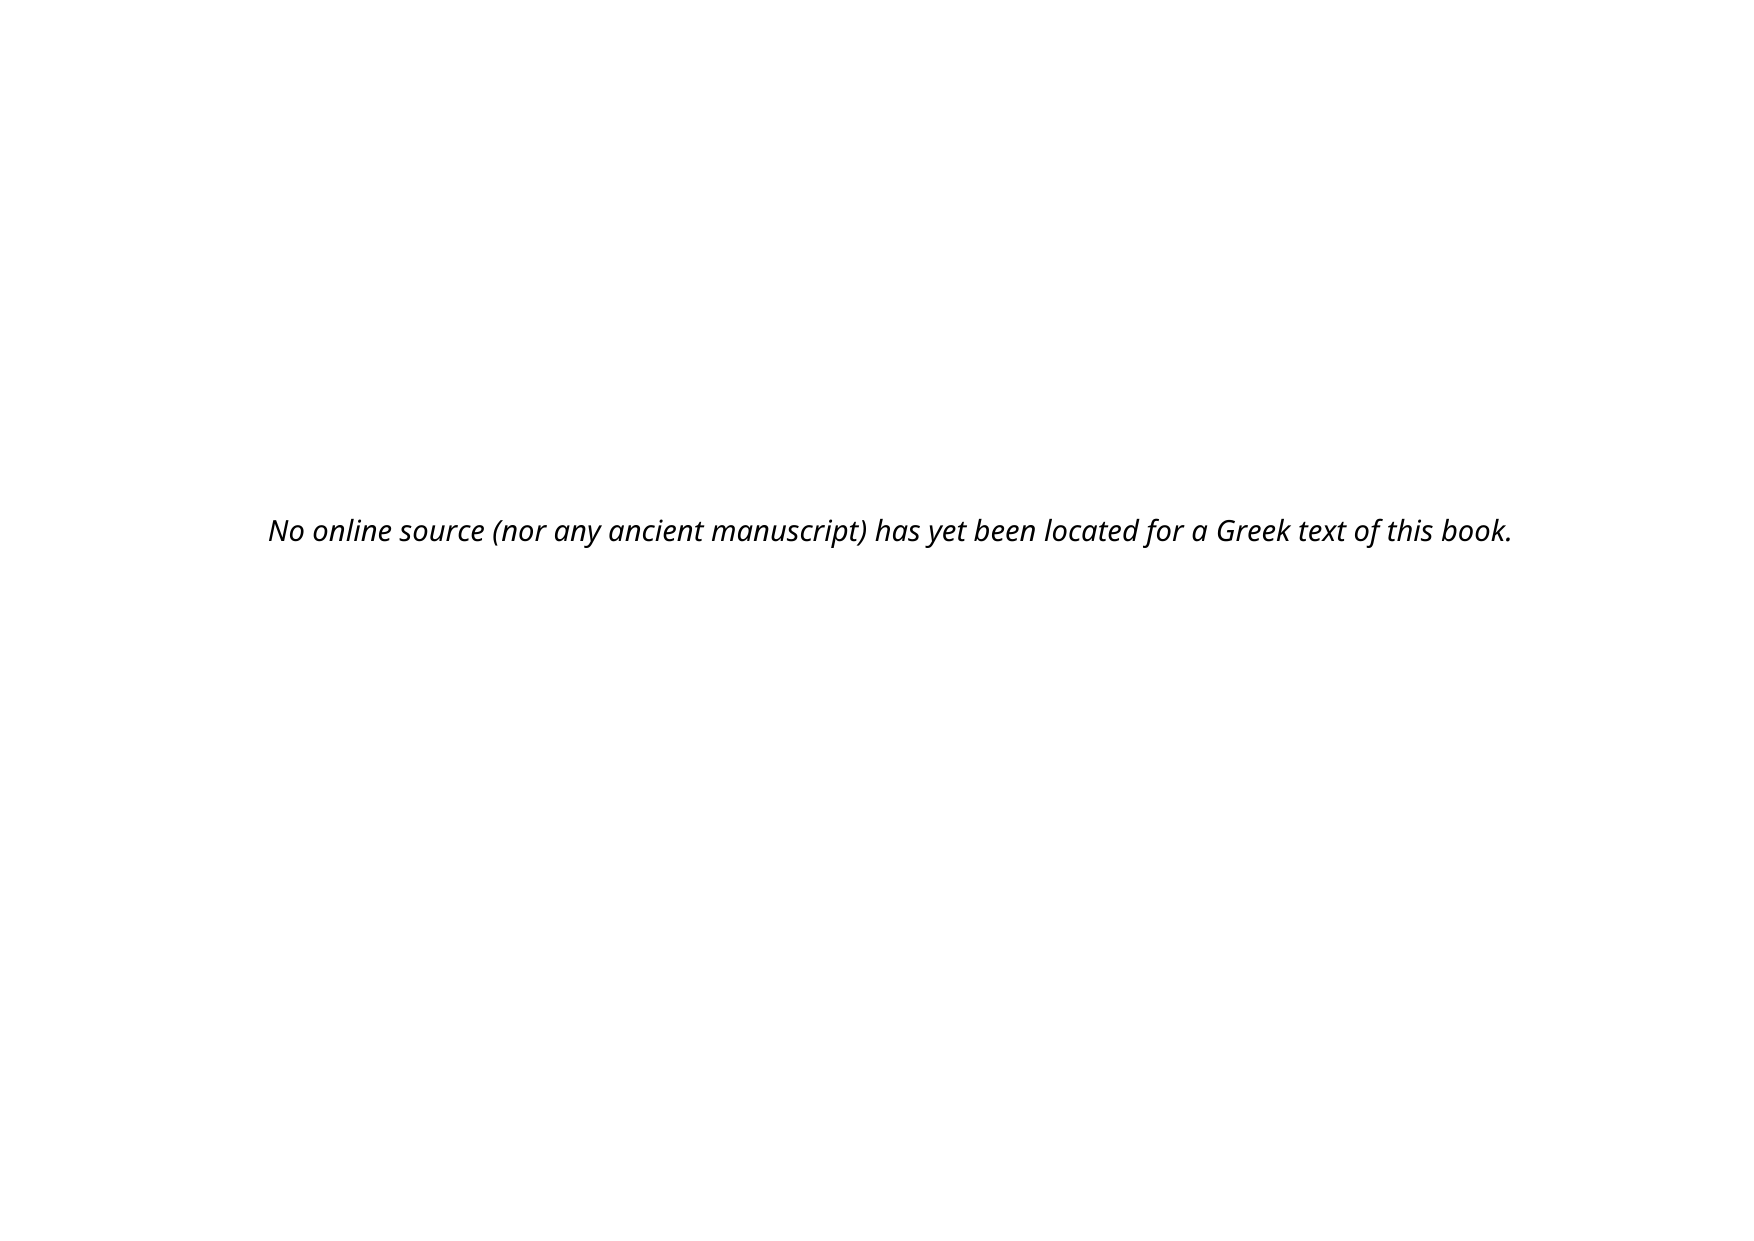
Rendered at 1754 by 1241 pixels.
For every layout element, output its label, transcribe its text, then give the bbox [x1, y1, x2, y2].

text No online source (nor any ancient manuscript) has yet been located for a Greek text of this book. [148, 510, 1606, 550]
